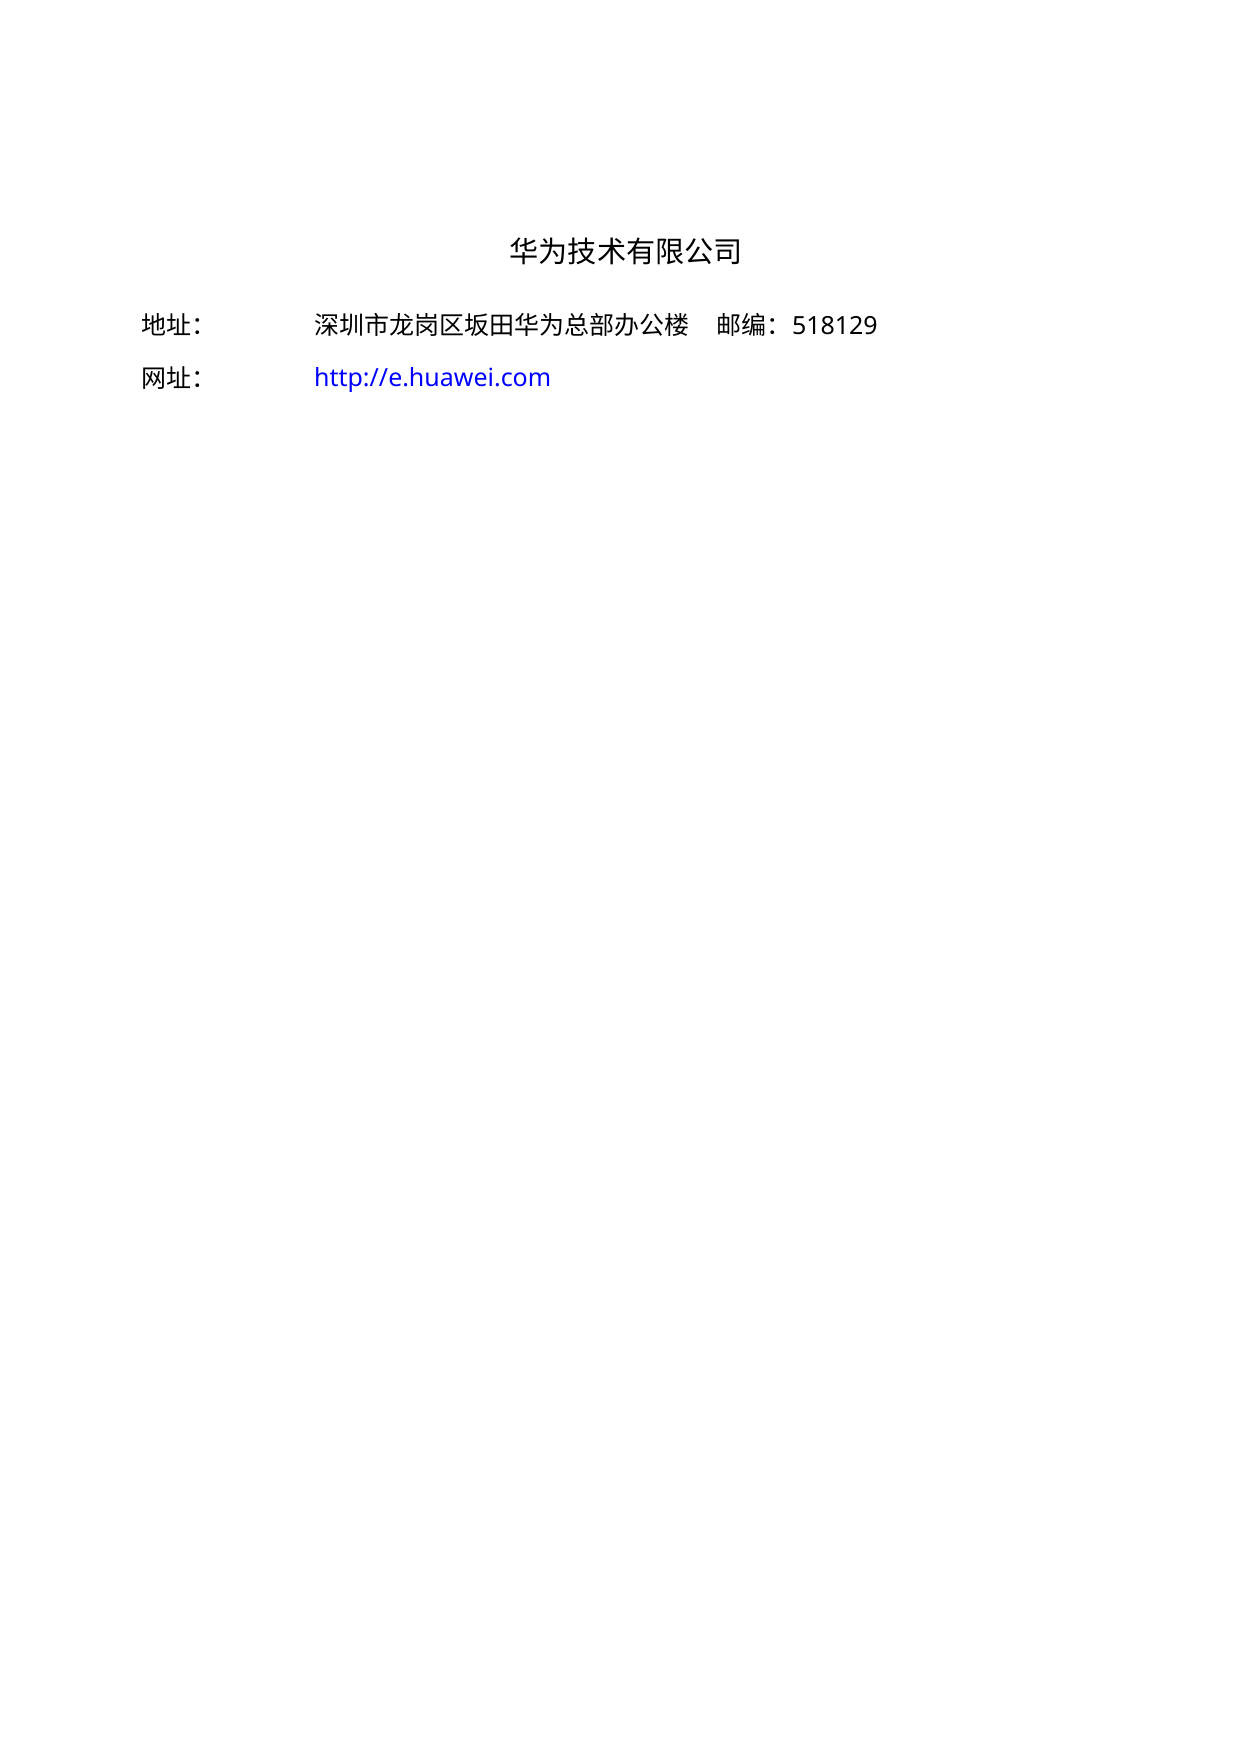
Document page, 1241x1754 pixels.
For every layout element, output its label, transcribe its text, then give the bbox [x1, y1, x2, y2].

table_cell 网址： [130, 350, 303, 403]
table_cell 深圳市龙岗区坂田华为总部办公楼 邮编：518129 [303, 297, 1122, 350]
table_cell 地址： [130, 297, 303, 350]
table_cell http://e.huawei.com [303, 350, 1122, 403]
table_header 华为技术有限公司 [130, 231, 1122, 297]
